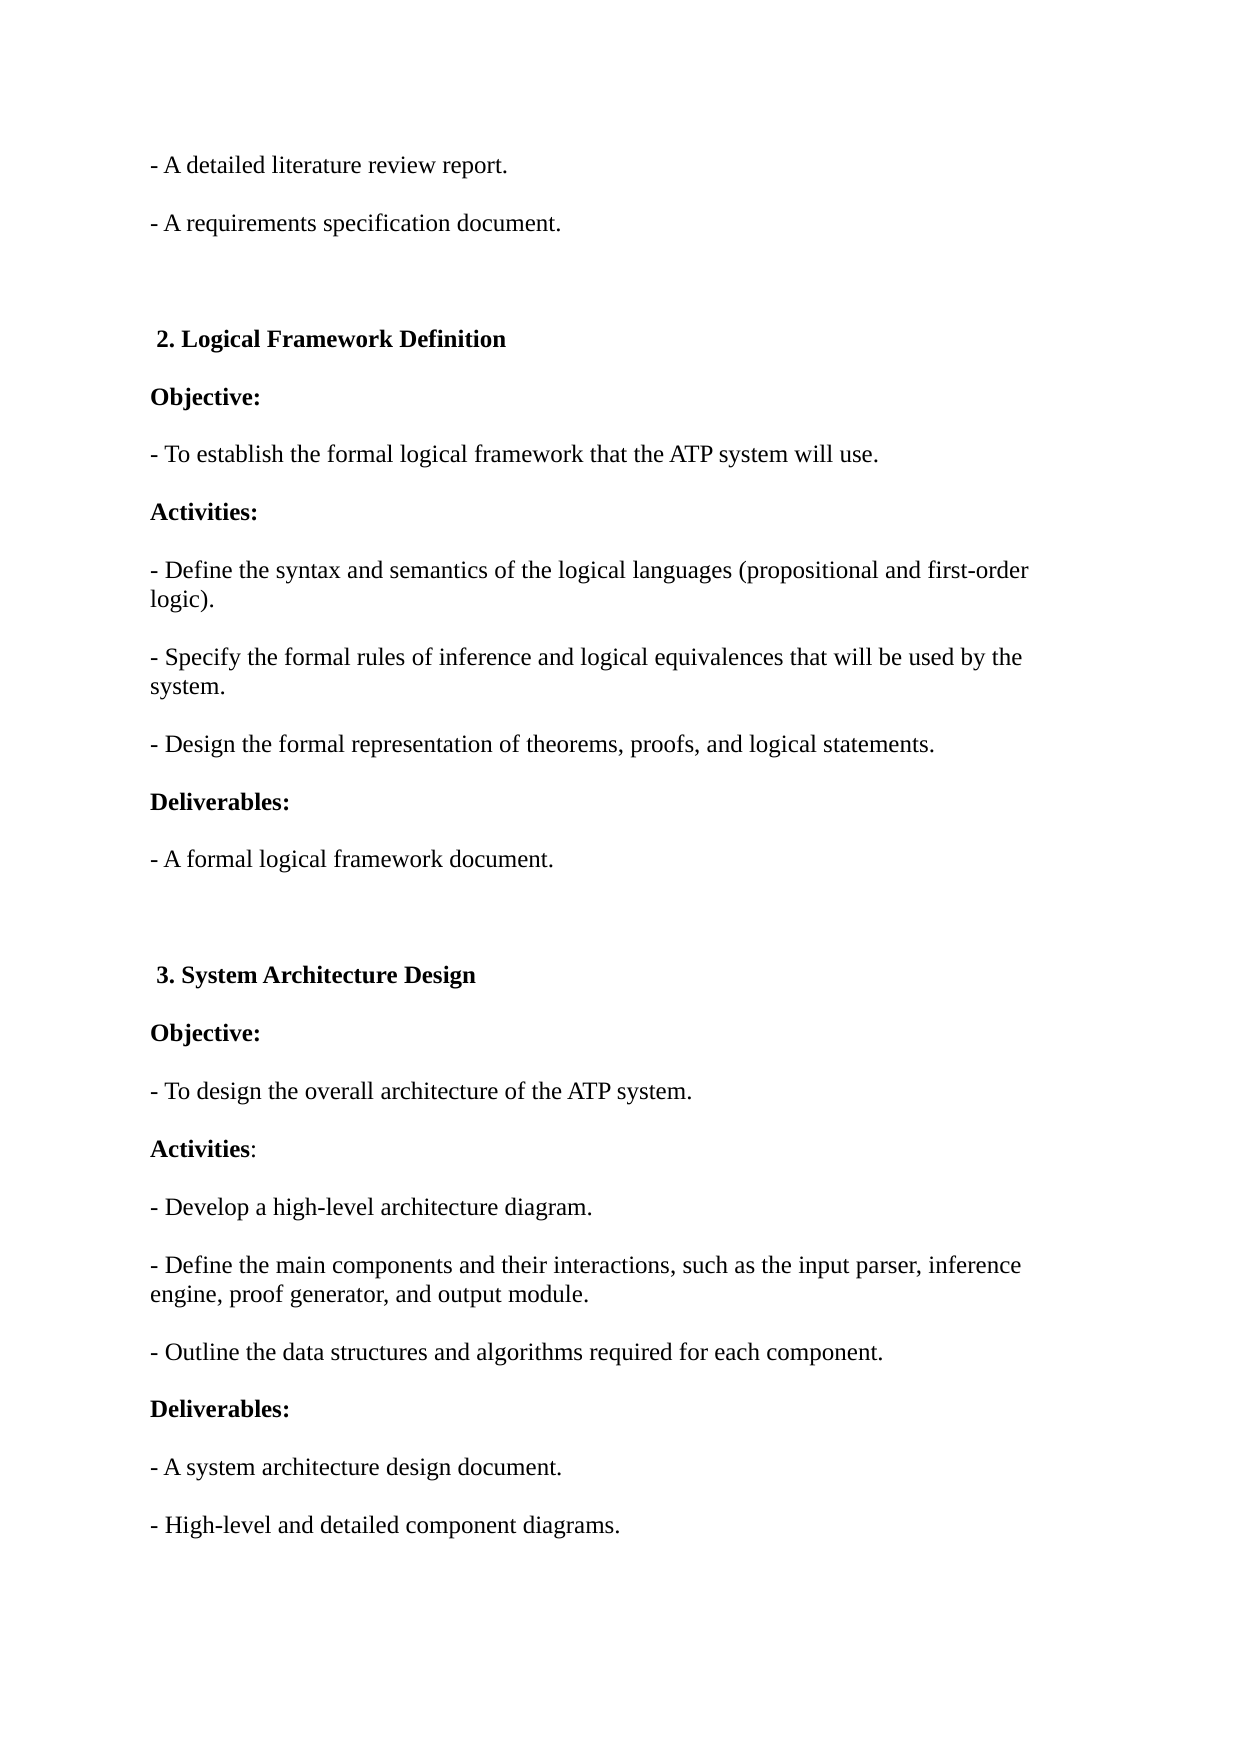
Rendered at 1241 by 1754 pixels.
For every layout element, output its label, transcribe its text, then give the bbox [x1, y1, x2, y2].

text - To design the overall architecture of the ATP system. [150, 1076, 1090, 1105]
text - Develop a high-level architecture diagram. [150, 1192, 1090, 1221]
text - A formal logical framework document. [150, 844, 1090, 873]
text - A requirements specification document. [150, 208, 1090, 237]
text 3. System Architecture Design [150, 960, 1090, 989]
text - A system architecture design document. [150, 1452, 1090, 1481]
text Activities: [150, 1134, 1090, 1163]
text Deliverables: [150, 787, 1090, 815]
text 2. Logical Framework Definition [150, 324, 1090, 352]
text - Define the main components and their interactions, such as the input parser, inference engine, proof generator, and output module. [150, 1250, 1090, 1307]
text - Outline the data structures and algorithms required for each component. [150, 1337, 1090, 1365]
text - Design the formal representation of theorems, proofs, and logical statements. [150, 729, 1090, 757]
text - To establish the formal logical framework that the ATP system will use. [150, 439, 1090, 468]
text Objective: [150, 1018, 1090, 1047]
text - Define the syntax and semantics of the logical languages (propositional and first-order logic). [150, 555, 1090, 613]
text - Specify the formal rules of inference and logical equivalences that will be used by the system. [150, 642, 1090, 699]
text - A detailed literature review report. [150, 150, 1090, 179]
text - High-level and detailed component diagrams. [150, 1510, 1090, 1539]
text Objective: [150, 382, 1090, 410]
text Deliverables: [150, 1394, 1090, 1423]
text Activities: [150, 497, 1090, 526]
